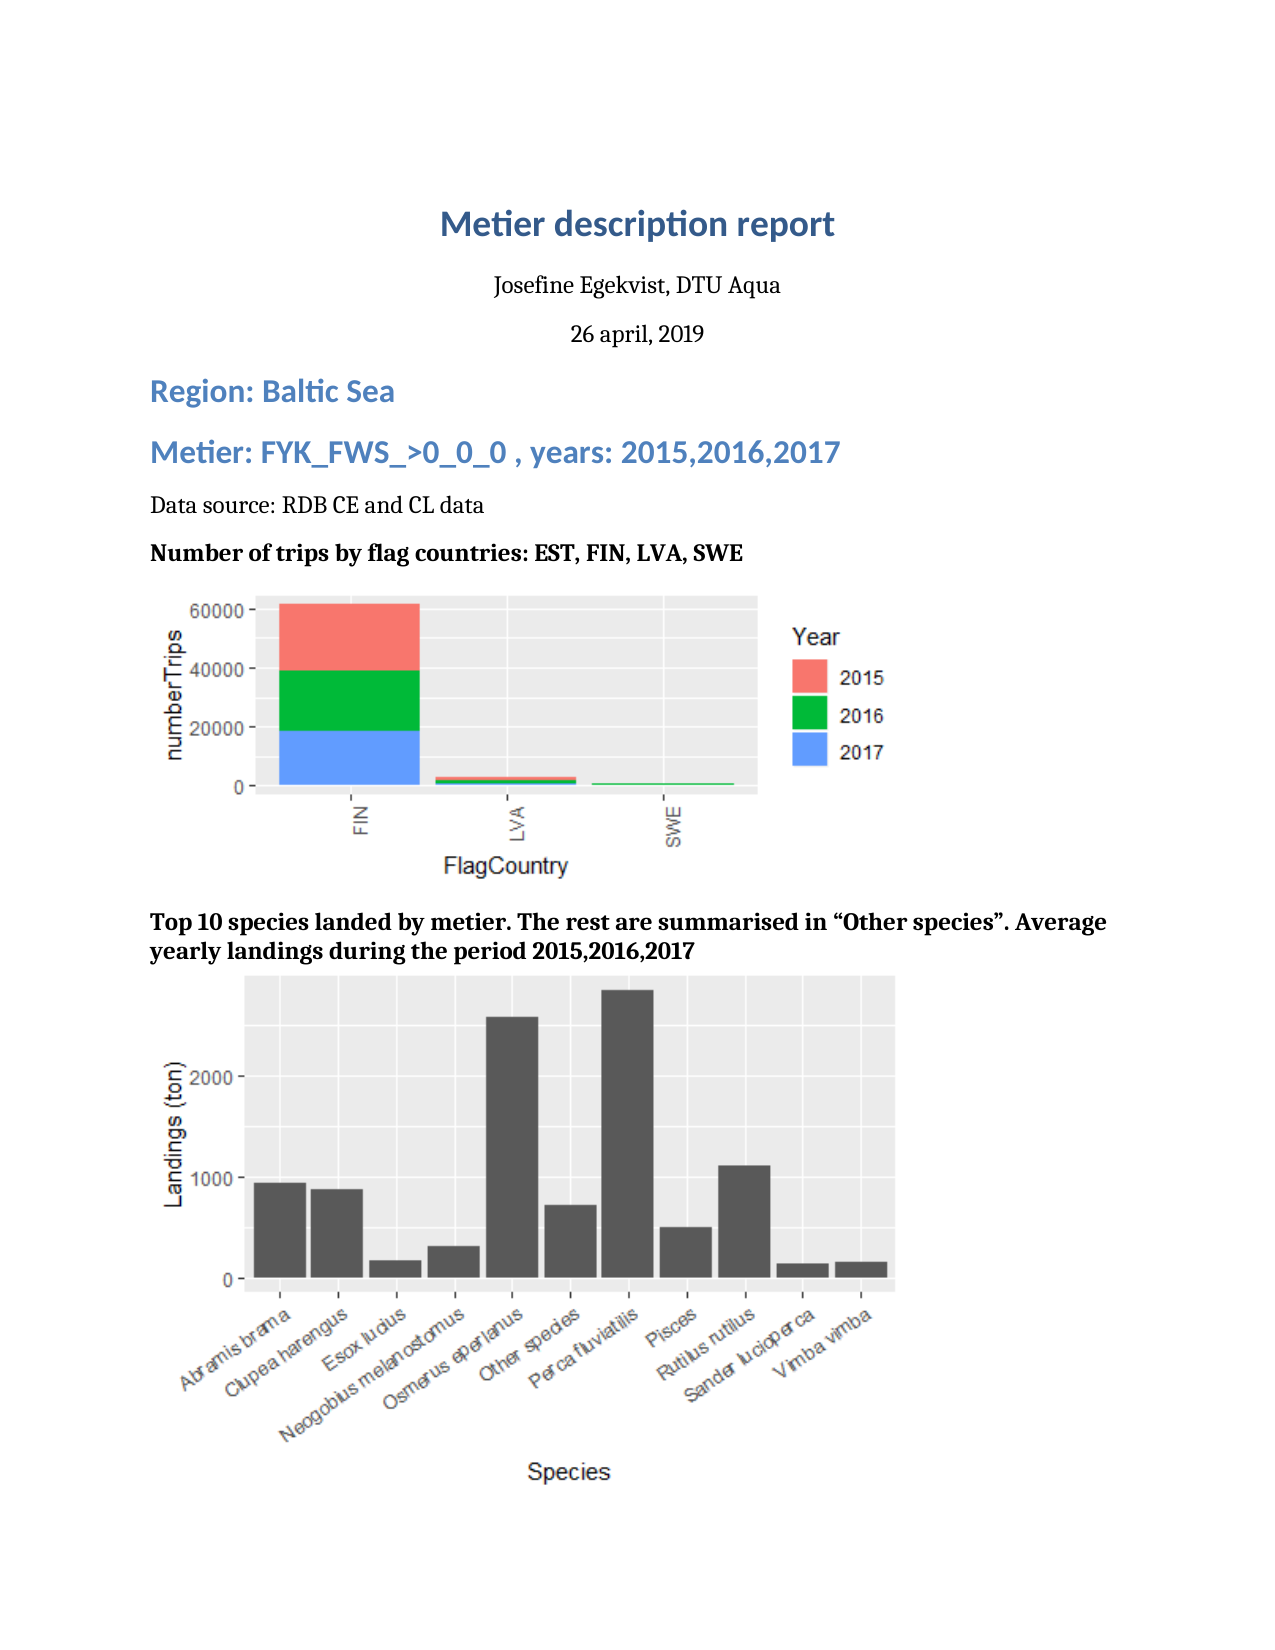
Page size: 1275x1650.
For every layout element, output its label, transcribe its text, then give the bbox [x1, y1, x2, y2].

text Josefine Egekvist, DTU Aqua [150, 271, 1125, 299]
subtitle Region: Baltic Sea [150, 370, 1125, 411]
text Number of trips by flag countries: EST, FIN, LVA, SWE [150, 538, 1125, 567]
picture [150, 586, 908, 890]
text 26 april, 2019 [150, 320, 1125, 349]
subtitle Metier: FYK_FWS_>0_0_0 , years: 2015,2016,2017 [150, 432, 1125, 472]
title Metier description report [150, 200, 1125, 246]
picture [150, 965, 908, 1496]
text Data source: RDB CE and CL data [150, 491, 1125, 520]
